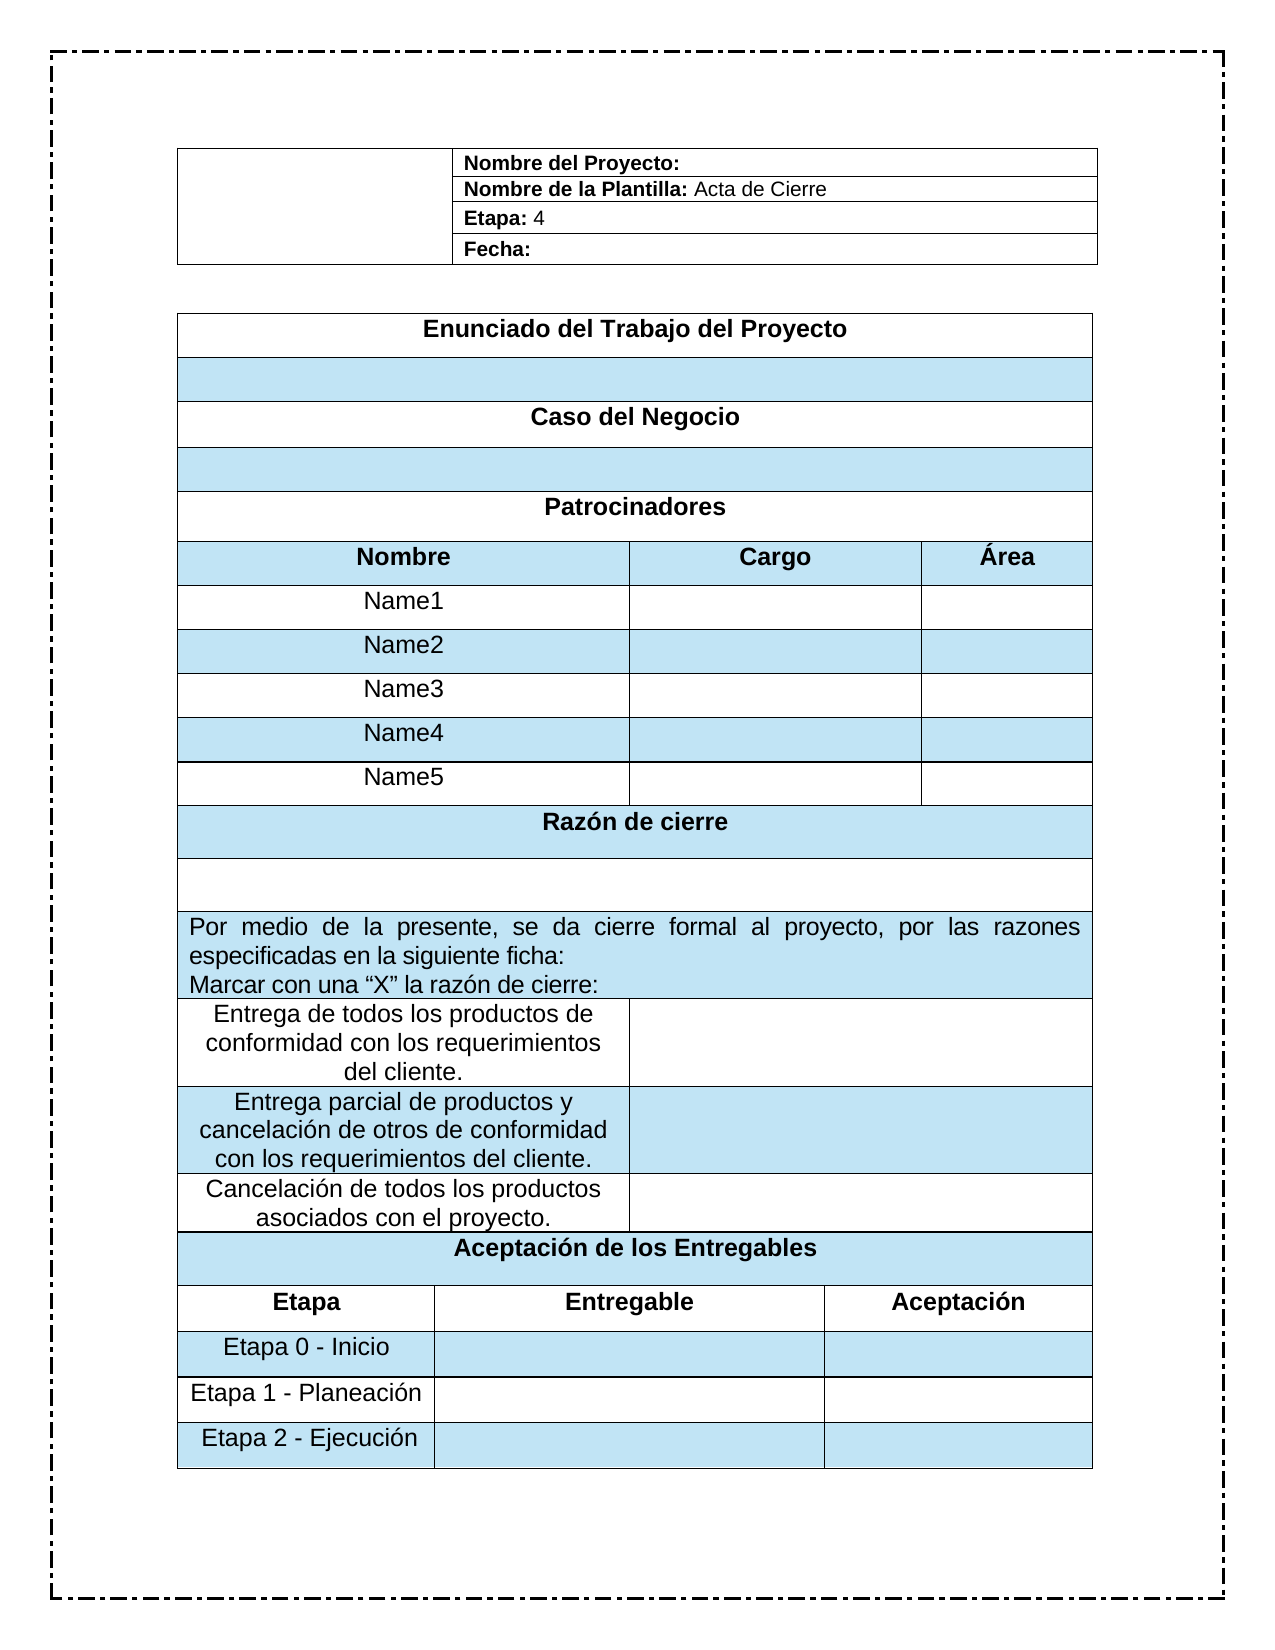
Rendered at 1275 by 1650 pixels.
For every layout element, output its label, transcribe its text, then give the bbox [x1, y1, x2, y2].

table_cell Etapa [178, 1286, 434, 1331]
table_cell Aceptación [825, 1286, 1092, 1331]
table_cell Caso del Negocio [178, 402, 1092, 447]
table_cell [825, 1423, 1092, 1467]
table_cell Name5 [178, 763, 629, 805]
table_cell Aceptación de los Entregables [178, 1233, 1092, 1285]
table_cell [178, 448, 1092, 491]
table_cell [435, 1378, 824, 1422]
table_cell [922, 674, 1092, 717]
table_cell Etapa 0 - Inicio [178, 1332, 434, 1376]
table_cell Fecha: [453, 234, 1097, 264]
table_cell Cargo [630, 542, 921, 585]
table_cell Name2 [178, 630, 629, 673]
table_cell [825, 1378, 1092, 1422]
table_cell [630, 763, 921, 805]
table_cell Nombre de la Plantilla: Acta de Cierre [453, 177, 1097, 201]
table_cell [922, 630, 1092, 673]
table_cell Name1 [178, 586, 629, 629]
table_cell Etapa 1 - Planeación [178, 1378, 434, 1422]
table_cell [630, 718, 921, 761]
table_cell [178, 859, 1092, 911]
table_cell Razón de cierre [178, 806, 1092, 858]
table_header Enunciado del Trabajo del Proyecto [178, 314, 1092, 357]
table_cell Etapa: 4 [453, 202, 1097, 232]
table_cell [630, 1174, 1092, 1231]
table_header Nombre del Proyecto: [453, 149, 1097, 176]
table_cell Entrega parcial de productos y cancelación de otros de conformidad con los requerimientos del cliente. [178, 1087, 629, 1173]
table_cell [178, 358, 1092, 401]
table_cell [922, 718, 1092, 761]
table_cell Entregable [435, 1286, 824, 1331]
table_cell [630, 1087, 1092, 1173]
table_cell [825, 1332, 1092, 1376]
table_cell [630, 674, 921, 717]
table_cell [630, 586, 921, 629]
table_cell Por medio de la presente, se da cierre formal al proyecto, por las razones especificadas en la siguiente ficha: Marcar con una “X” la razón de cierre: [178, 912, 1092, 998]
table_cell [630, 999, 1092, 1086]
table_cell [435, 1423, 824, 1467]
table_cell [630, 630, 921, 673]
table_cell [435, 1332, 824, 1376]
table_cell Cancelación de todos los productos asociados con el proyecto. [178, 1174, 629, 1231]
table_cell Patrocinadores [178, 492, 1092, 541]
table_cell [922, 586, 1092, 629]
table_cell Name4 [178, 718, 629, 761]
table_header [178, 149, 452, 264]
table_cell Entrega de todos los productos de conformidad con los requerimientos del cliente. [178, 999, 629, 1086]
table_cell Etapa 2 - Ejecución [178, 1423, 434, 1467]
table_cell Área [922, 542, 1092, 585]
table_cell Name3 [178, 674, 629, 717]
table_cell Nombre [178, 542, 629, 585]
table_cell [922, 763, 1092, 805]
